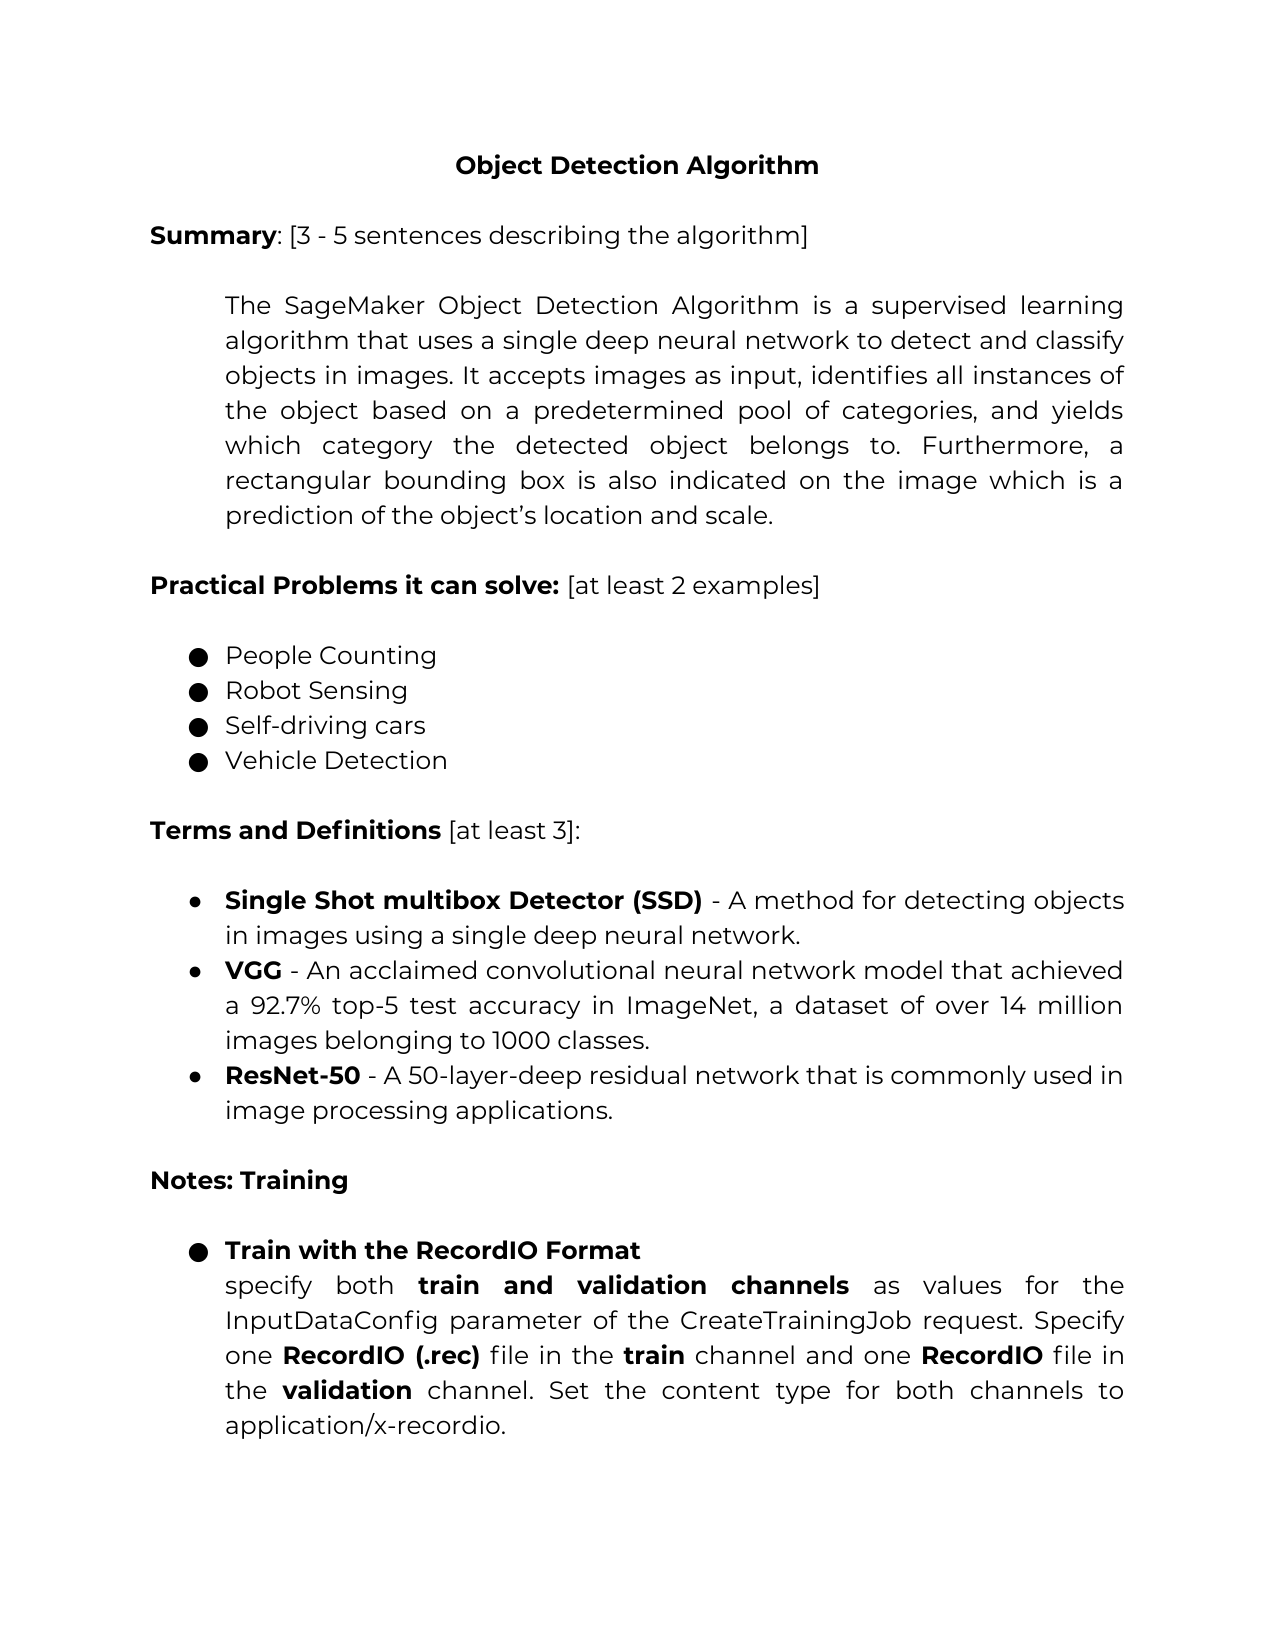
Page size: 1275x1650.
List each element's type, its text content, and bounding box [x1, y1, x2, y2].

subtitle Object Detection Algorithm [150, 150, 1125, 181]
list People Counting [187, 640, 1125, 671]
list Single Shot multibox Detector (SSD) - A method for detecting objects in images using a single deep neural network. [187, 885, 1125, 951]
text specify both train and validation channels as values for the InputDataConfig parameter of the CreateTrainingJob request. Specify one RecordIO (.rec) file in the train channel and one RecordIO file in the validation channel. Set the content type for both channels to application/x-recordio. [225, 1270, 1125, 1441]
list Robot Sensing [187, 675, 1125, 706]
text Notes: Training [150, 1165, 1125, 1196]
list Train with the RecordIO Format [187, 1235, 1125, 1266]
list Vehicle Detection [187, 745, 1125, 776]
text Summary: [3 - 5 sentences describing the algorithm] [150, 220, 1125, 251]
text Practical Problems it can solve: [at least 2 examples] [150, 570, 1125, 601]
text The SageMaker Object Detection Algorithm is a supervised learning algorithm that uses a single deep neural network to detect and classify objects in images. It accepts images as input, identifies all instances of the object based on a predetermined pool of categories, and yields which category the detected object belongs to. Furthermore, a rectangular bounding box is also indicated on the image which is a prediction of the object’s location and scale. [225, 290, 1125, 531]
list Self-driving cars [187, 710, 1125, 741]
list VGG - An acclaimed convolutional neural network model that achieved a 92.7% top-5 test accuracy in ImageNet, a dataset of over 14 million images belonging to 1000 classes. [187, 955, 1125, 1056]
text Terms and Definitions [at least 3]: [150, 815, 1125, 846]
list ResNet-50 - A 50-layer-deep residual network that is commonly used in image processing applications. [187, 1060, 1125, 1126]
